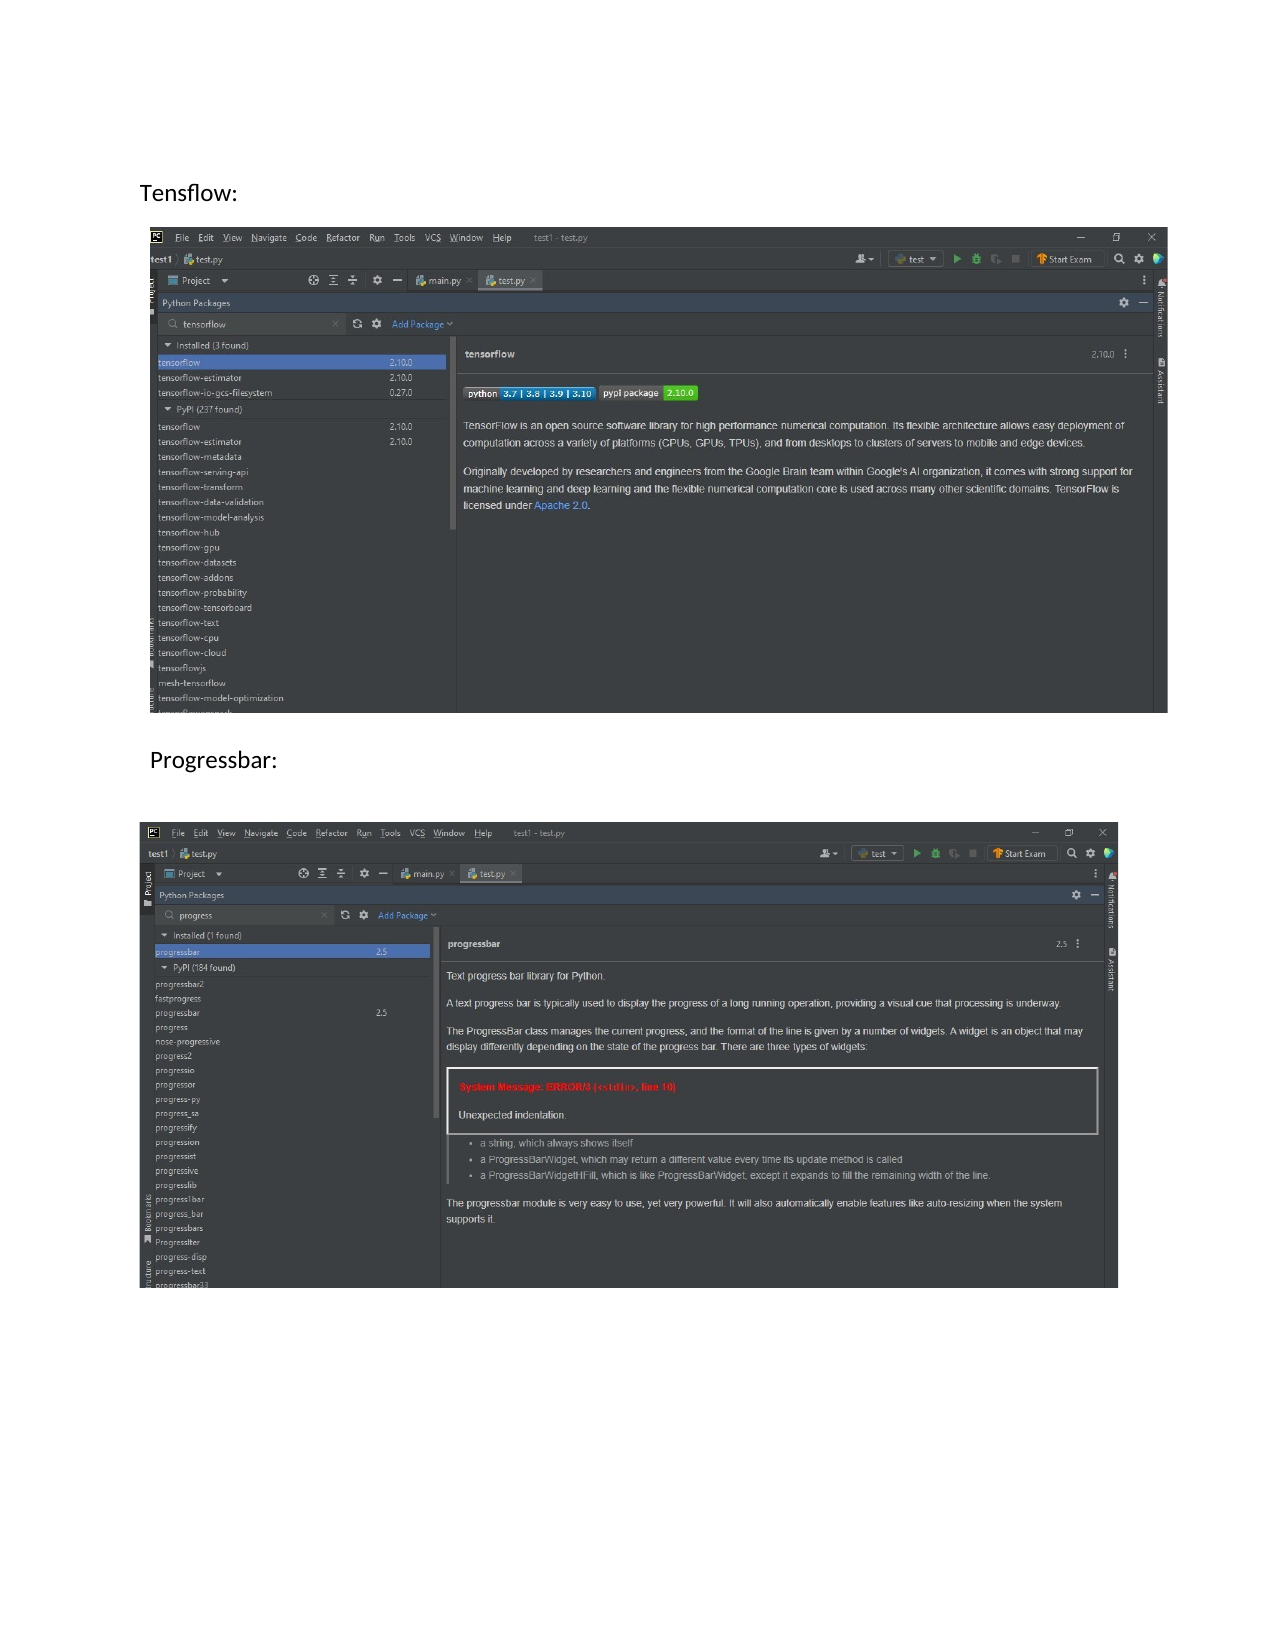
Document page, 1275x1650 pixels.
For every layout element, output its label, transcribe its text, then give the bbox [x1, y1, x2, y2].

picture [150, 227, 1168, 713]
picture [139, 822, 1119, 1288]
text Tensflow: [139, 177, 1135, 208]
text Progressbar: [150, 744, 1135, 775]
